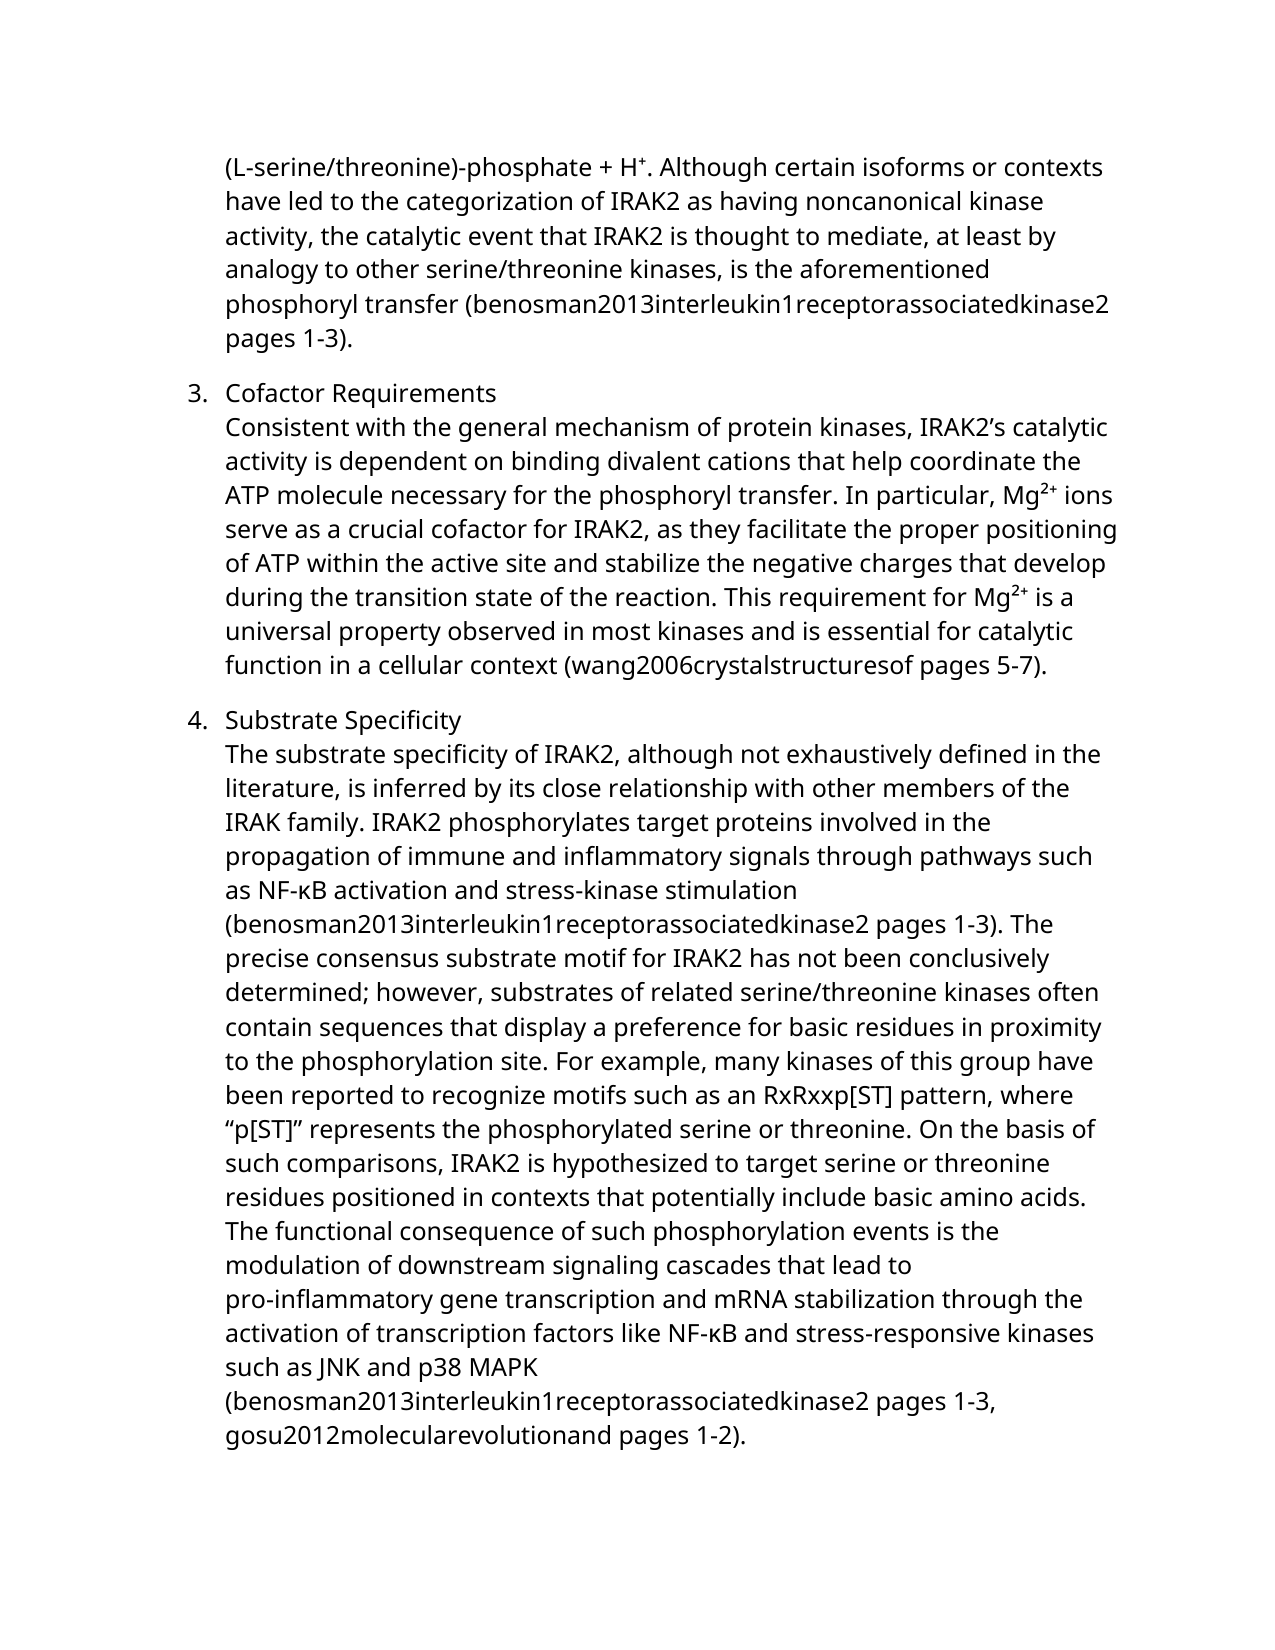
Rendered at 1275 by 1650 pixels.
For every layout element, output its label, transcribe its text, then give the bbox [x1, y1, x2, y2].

list Cofactor Requirements Consistent with the general mechanism of protein kinases, IRAK2’s catalytic activity is dependent on binding divalent cations that help coordinate the ATP molecule necessary for the phosphoryl transfer. In particular, Mg²⁺ ions serve as a crucial cofactor for IRAK2, as they facilitate the proper positioning of ATP within the active site and stabilize the negative charges that develop during the transition state of the reaction. This requirement for Mg²⁺ is a universal property observed in most kinases and is essential for catalytic function in a cellular context (wang2006crystalstructuresof pages 5-7). [187, 375, 1125, 682]
list Substrate Specificity The substrate specificity of IRAK2, although not exhaustively defined in the literature, is inferred by its close relationship with other members of the IRAK family. IRAK2 phosphorylates target proteins involved in the propagation of immune and inflammatory signals through pathways such as NF‑κB activation and stress‑kinase stimulation (benosman2013interleukin1receptorassociatedkinase2 pages 1-3). The precise consensus substrate motif for IRAK2 has not been conclusively determined; however, substrates of related serine/threonine kinases often contain sequences that display a preference for basic residues in proximity to the phosphorylation site. For example, many kinases of this group have been reported to recognize motifs such as an RxRxxp[ST] pattern, where “p[ST]” represents the phosphorylated serine or threonine. On the basis of such comparisons, IRAK2 is hypothesized to target serine or threonine residues positioned in contexts that potentially include basic amino acids. The functional consequence of such phosphorylation events is the modulation of downstream signaling cascades that lead to pro‑inflammatory gene transcription and mRNA stabilization through the activation of transcription factors like NF‑κB and stress‑responsive kinases such as JNK and p38 MAPK (benosman2013interleukin1receptorassociatedkinase2 pages 1-3, gosu2012molecularevolutionand pages 1-2). [187, 703, 1125, 1452]
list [187, 150, 1125, 354]
